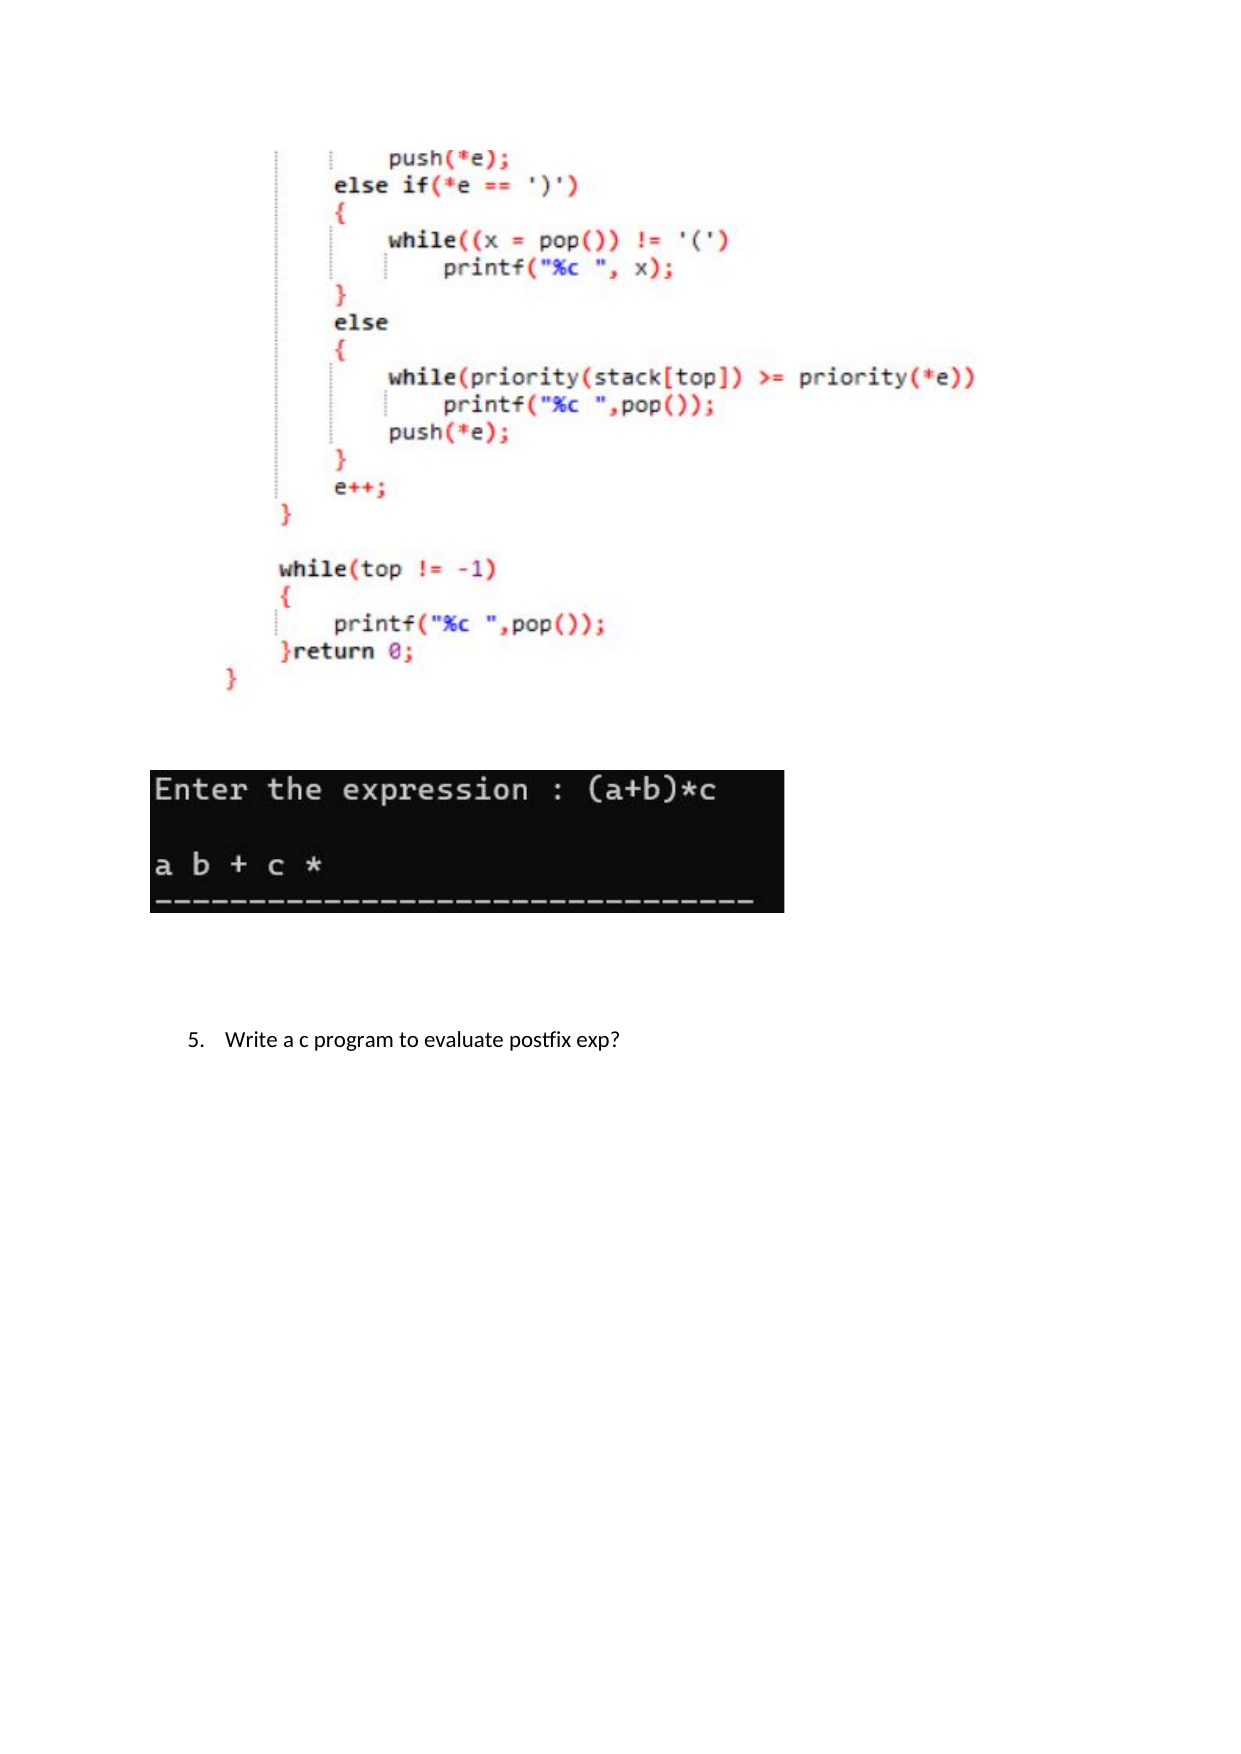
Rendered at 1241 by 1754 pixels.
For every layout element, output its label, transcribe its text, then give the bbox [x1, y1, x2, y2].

picture [150, 770, 785, 913]
list Write a c program to evaluate postfix exp? [187, 1025, 1090, 1053]
picture [225, 150, 1027, 705]
